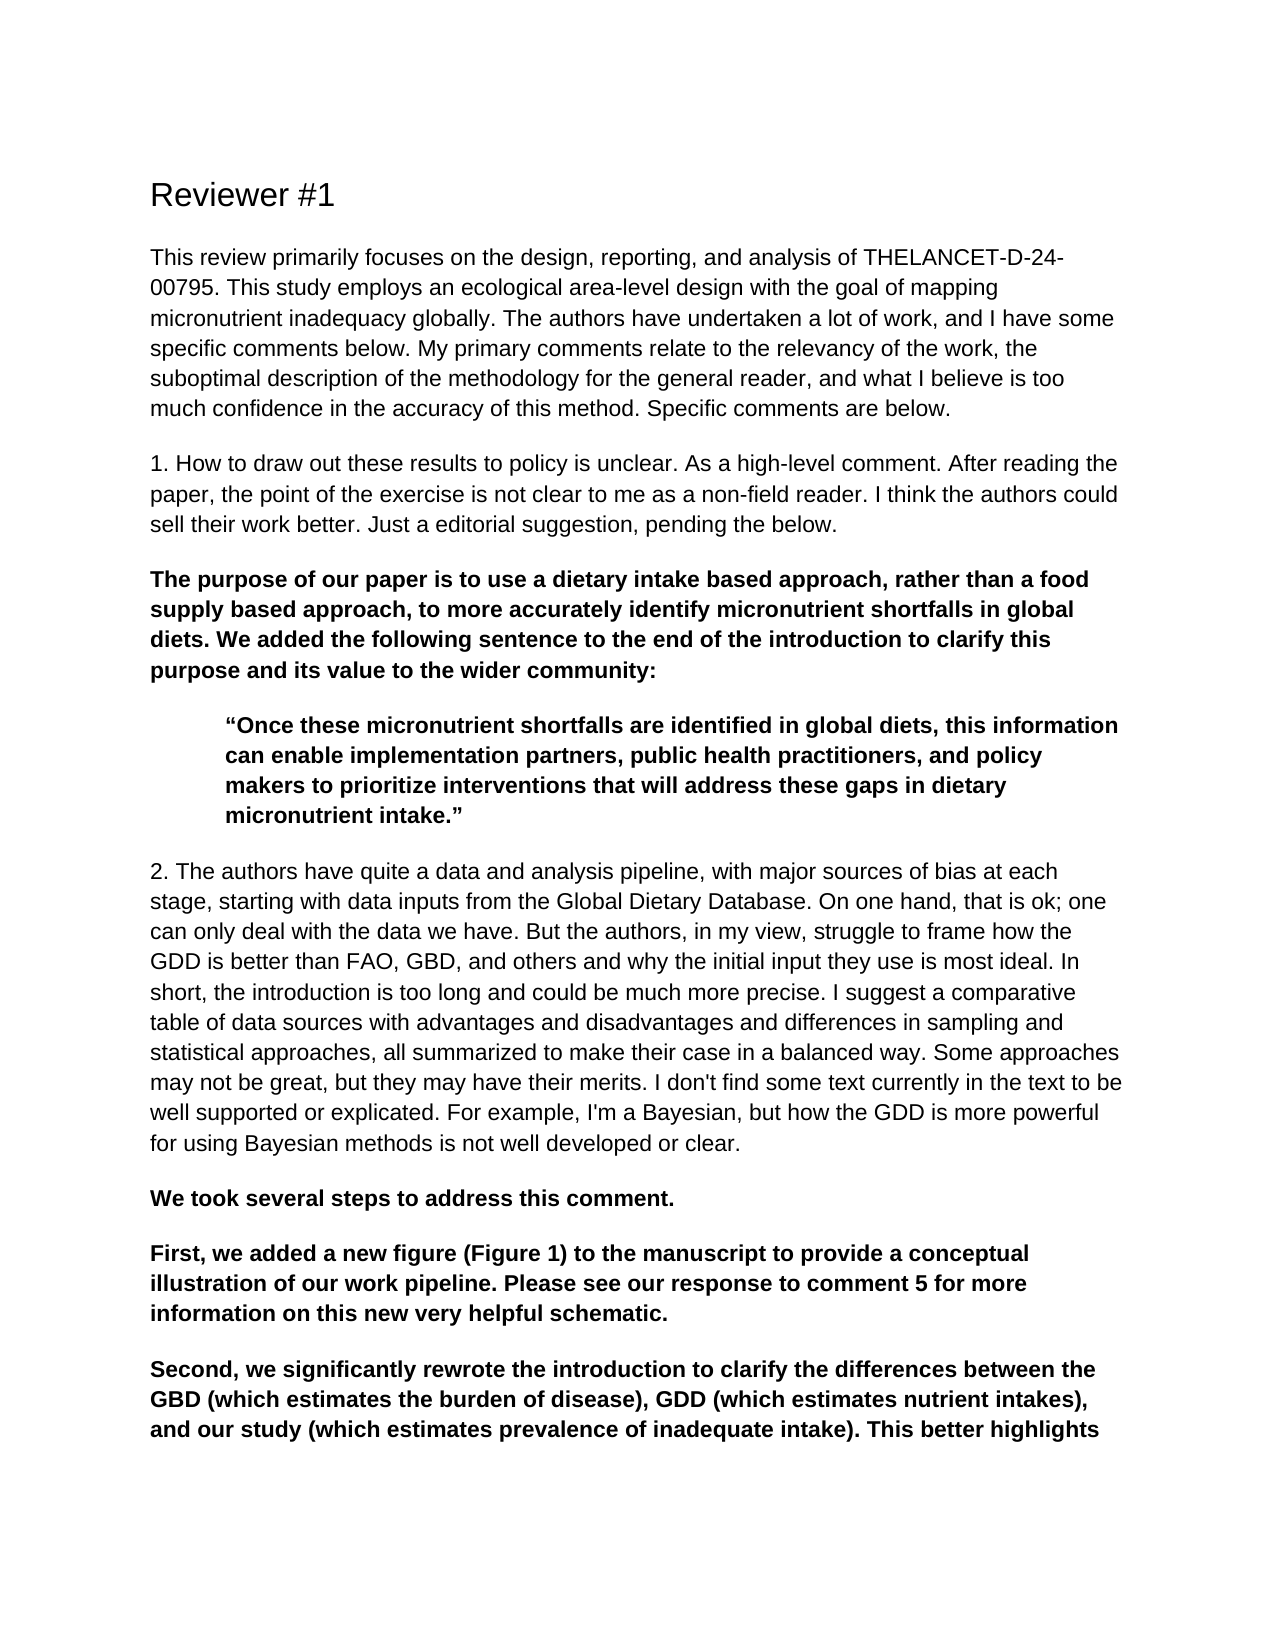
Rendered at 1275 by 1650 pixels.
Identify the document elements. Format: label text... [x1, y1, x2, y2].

text 1. How to draw out these results to policy is unclear. As a high-level comment. After reading the paper, the point of the exercise is not clear to me as a non-field reader. I think the authors could sell their work better. Just a editorial suggestion, pending the below. [150, 450, 1125, 537]
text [150, 1356, 1125, 1442]
text This review primarily focuses on the design, reporting, and analysis of THELANCET-D-24-00795. This study employs an ecological area-level design with the goal of mapping micronutrient inadequacy globally. The authors have undertaken a lot of work, and I have some specific comments below. My primary comments relate to the relevancy of the work, the suboptimal description of the methodology for the general reader, and what I believe is too much confidence in the accuracy of this method. Specific comments are below. [150, 244, 1125, 422]
text 2. The authors have quite a data and analysis pipeline, with major sources of bias at each stage, starting with data inputs from the Global Dietary Database. On one hand, that is ok; one can only deal with the data we have. But the authors, in my view, struggle to frame how the GDD is better than FAO, GBD, and others and why the initial input they use is most ideal. In short, the introduction is too long and could be much more precise. I suggest a comparative table of data sources with advantages and disadvantages and differences in sampling and statistical approaches, all summarized to make their case in a balanced way. Some approaches may not be great, but they may have their merits. I don't find some text currently in the text to be well supported or explicated. For example, I'm a Bayesian, but how the GDD is more powerful for using Bayesian methods is not well developed or clear. [150, 858, 1125, 1156]
subtitle Reviewer #1 [150, 175, 1125, 213]
text We took several steps to address this comment. [150, 1185, 1125, 1211]
text “Once these micronutrient shortfalls are identified in global diets, this information can enable implementation partners, public health practitioners, and policy makers to prioritize interventions that will address these gaps in dietary micronutrient intake.” [225, 712, 1125, 829]
text The purpose of our paper is to use a dietary intake based approach, rather than a food supply based approach, to more accurately identify micronutrient shortfalls in global diets. We added the following sentence to the end of the introduction to clarify this purpose and its value to the wider community: [150, 566, 1125, 683]
text First, we added a new figure (Figure 1) to the manuscript to provide a conceptual illustration of our work pipeline. Please see our response to comment 5 for more information on this new very helpful schematic. [150, 1240, 1125, 1327]
